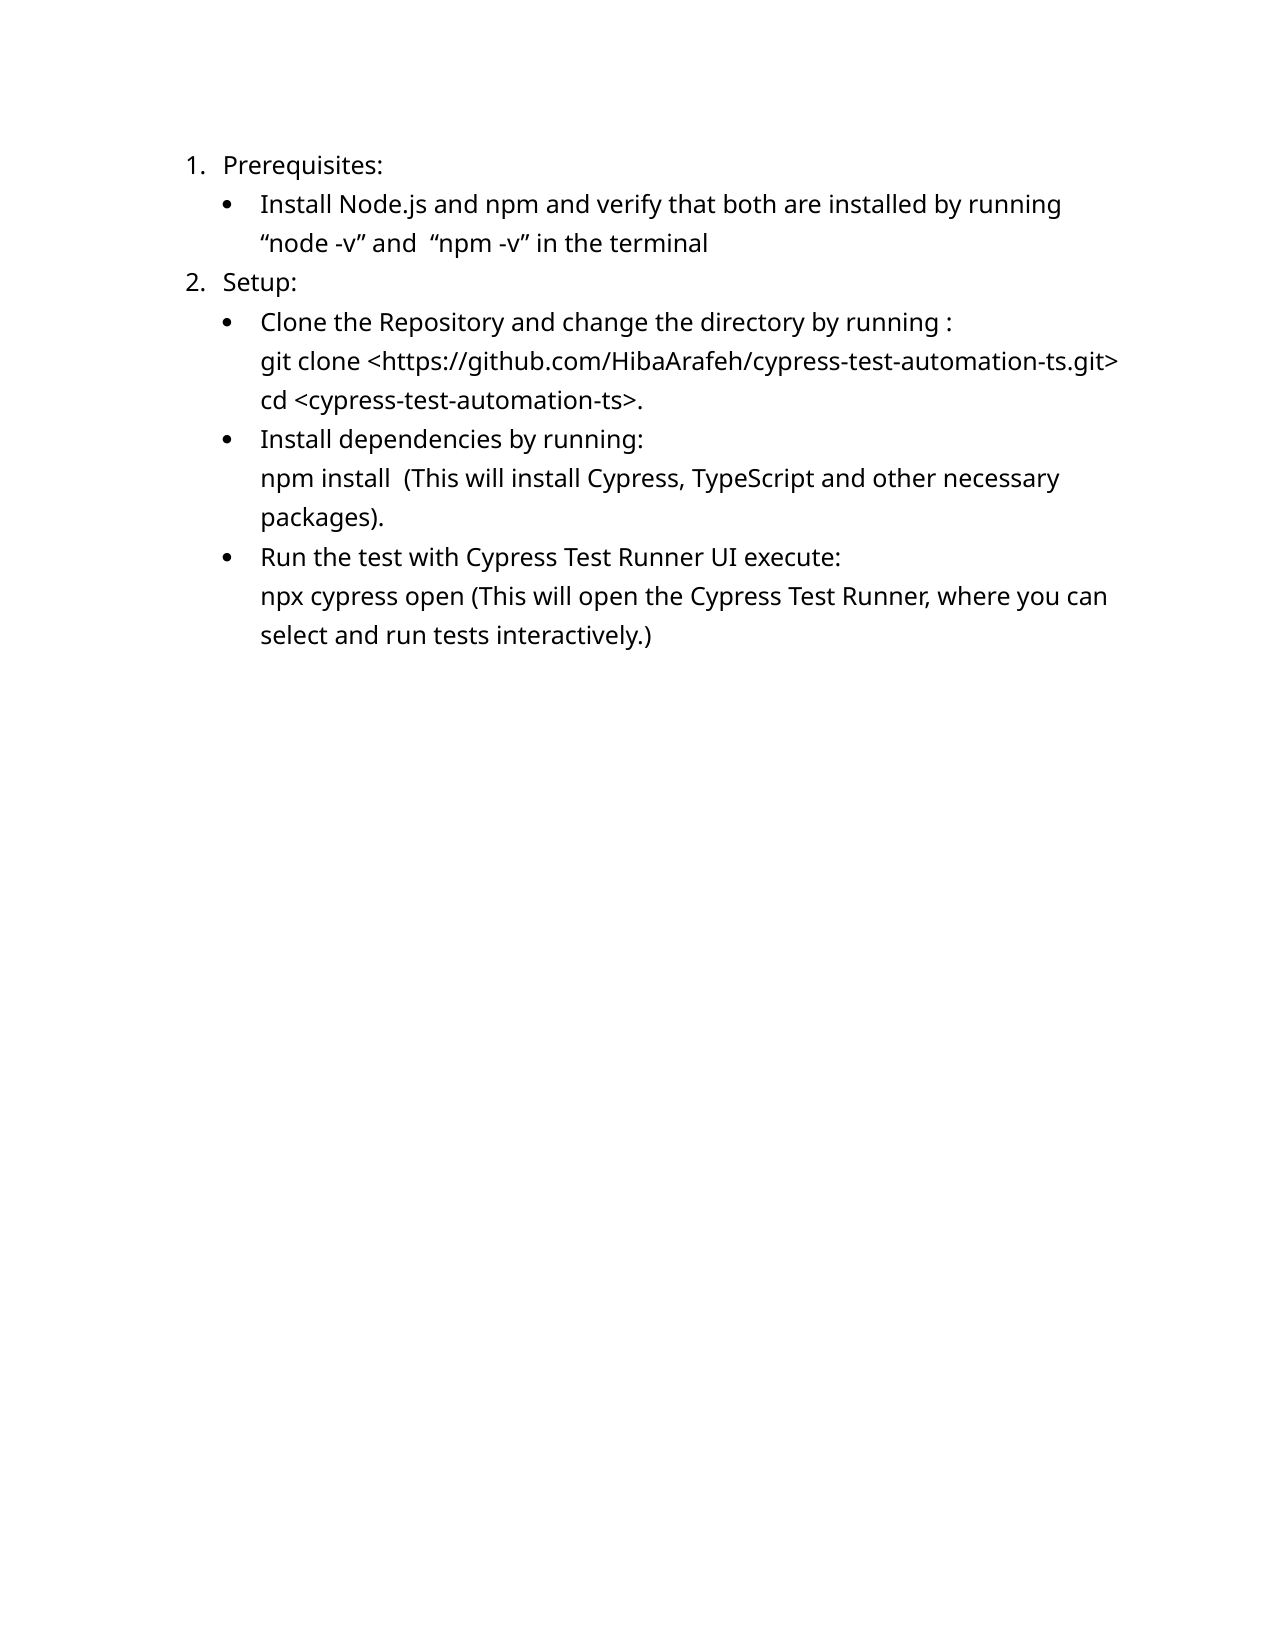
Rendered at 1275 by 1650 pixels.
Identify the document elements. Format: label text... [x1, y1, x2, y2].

list Clone the Repository and change the directory by running : git clone <https://github.com/HibaArafeh/cypress-test-automation-ts.git> cd <cypress-test-automation-ts>. [223, 304, 1127, 417]
list Setup: [185, 265, 1127, 299]
list Install Node.js and npm and verify that both are installed by running “node -v” and “npm -v” in the terminal [223, 187, 1127, 260]
list Run the test with Cypress Test Runner UI execute: npx cypress open (This will open the Cypress Test Runner, where you can select and run tests interactively.) [223, 539, 1127, 652]
list Install dependencies by running: npm install (This will install Cypress, TypeScript and other necessary packages). [223, 422, 1127, 534]
list Prerequisites: [185, 148, 1127, 182]
